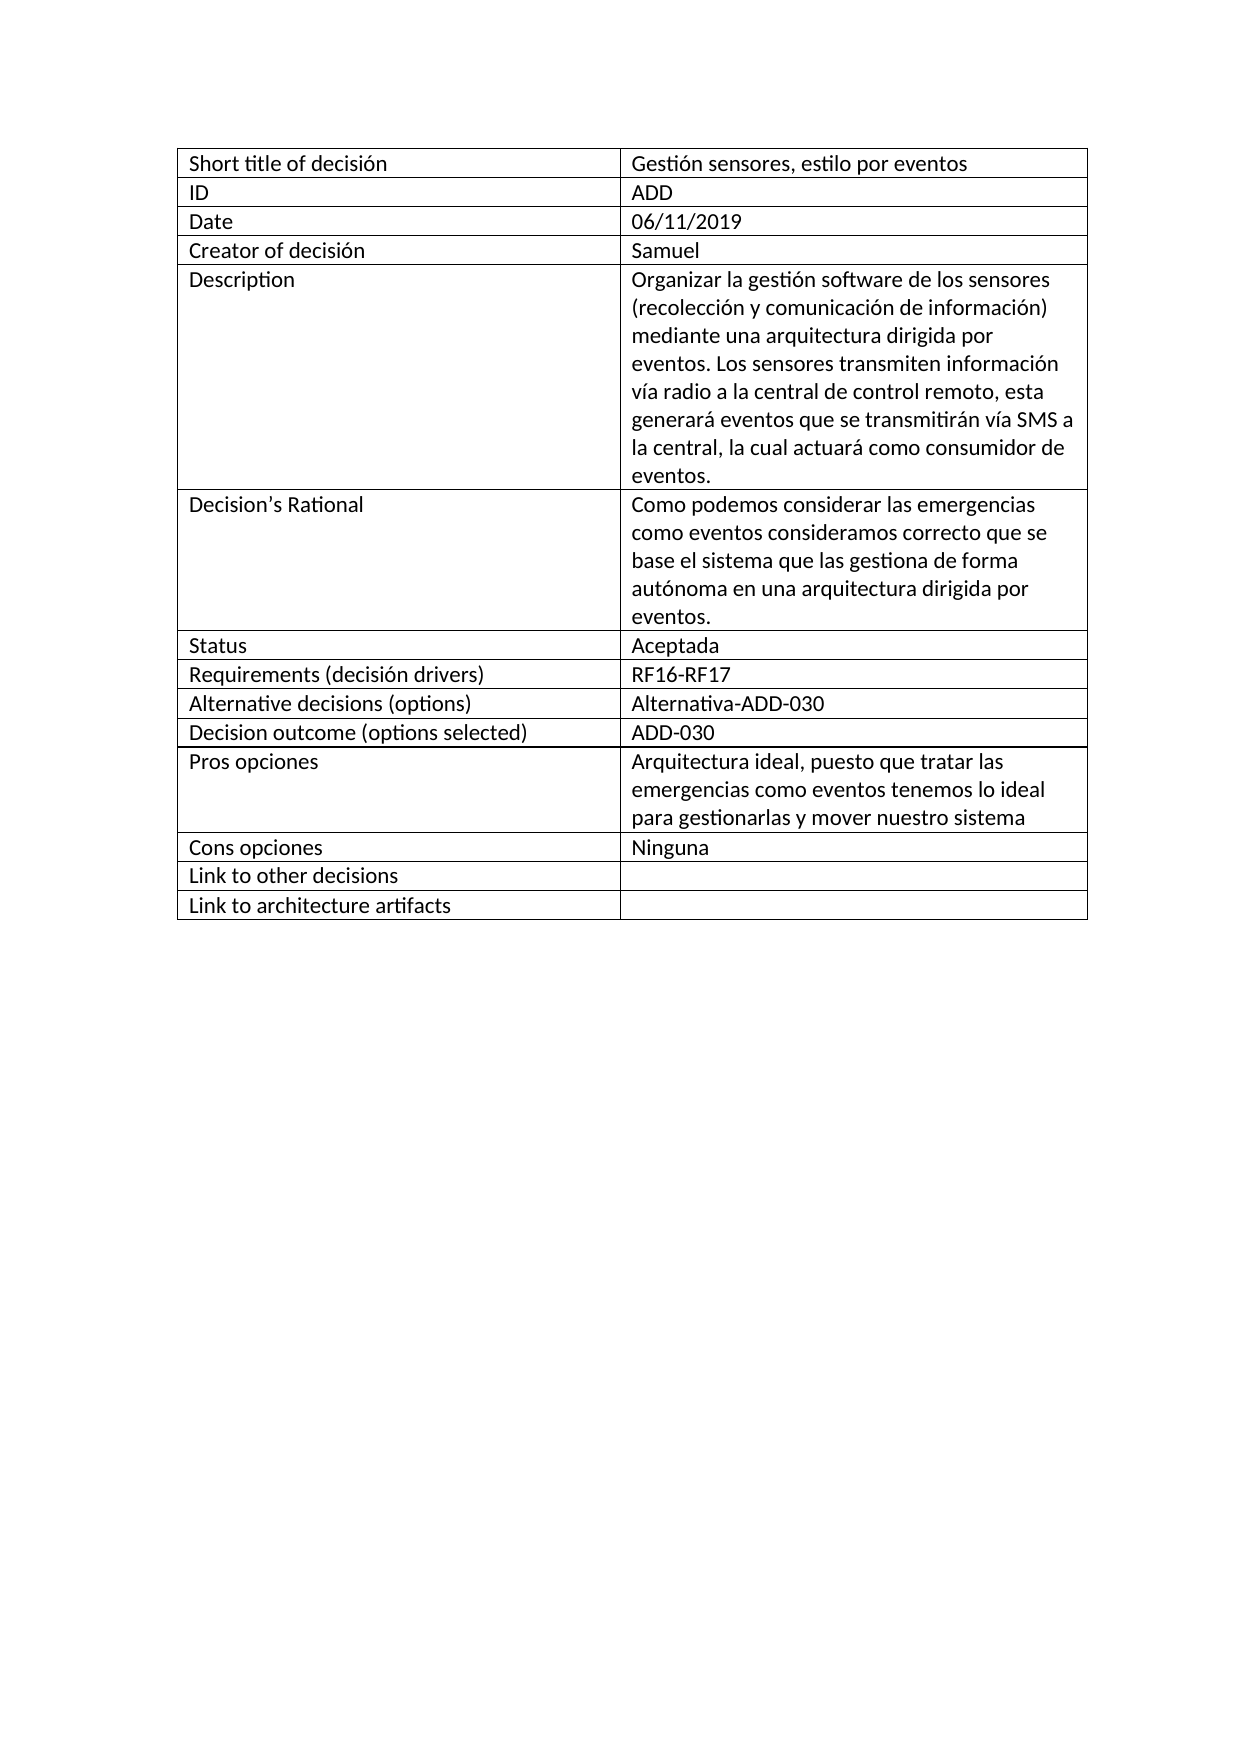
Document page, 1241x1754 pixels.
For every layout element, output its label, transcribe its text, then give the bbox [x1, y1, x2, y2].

table_cell Link to architecture artifacts [178, 891, 620, 919]
table_cell [621, 891, 1087, 919]
table_cell Ninguna [621, 833, 1087, 861]
table_cell ID [178, 178, 620, 206]
table_cell ADD [621, 178, 1087, 206]
table_cell Como podemos considerar las emergencias como eventos consideramos correcto que se base el sistema que las gestiona de forma autónoma en una arquitectura dirigida por eventos. [621, 490, 1087, 630]
table_cell Organizar la gestión software de los sensores (recolección y comunicación de información) mediante una arquitectura dirigida por eventos. Los sensores transmiten información vía radio a la central de control remoto, esta generará eventos que se transmitirán vía SMS a la central, la cual actuará como consumidor de eventos. [621, 265, 1087, 489]
table_cell Description [178, 265, 620, 489]
table_cell Link to other decisions [178, 862, 620, 890]
table_cell Requirements (decisión drivers) [178, 660, 620, 688]
table_cell 06/11/2019 [621, 207, 1087, 235]
table_cell Pros opciones [178, 748, 620, 832]
table_cell Cons opciones [178, 833, 620, 861]
table_cell Creator of decisión [178, 236, 620, 264]
table_cell RF16-RF17 [621, 660, 1087, 688]
table_cell Status [178, 631, 620, 659]
table_cell Decision outcome (options selected) [178, 719, 620, 746]
table_cell ADD-030 [621, 719, 1087, 746]
table_cell Alternativa-ADD-030 [621, 689, 1087, 717]
table_cell Date [178, 207, 620, 235]
table_cell Decision’s Rational [178, 490, 620, 630]
table_header Short title of decisión [178, 149, 620, 177]
table_cell Arquitectura ideal, puesto que tratar las emergencias como eventos tenemos lo ideal para gestionarlas y mover nuestro sistema [621, 748, 1087, 832]
table_cell Aceptada [621, 631, 1087, 659]
table_cell [621, 862, 1087, 890]
table_header Gestión sensores, estilo por eventos [621, 149, 1087, 177]
table_cell Alternative decisions (options) [178, 689, 620, 717]
table_cell Samuel [621, 236, 1087, 264]
